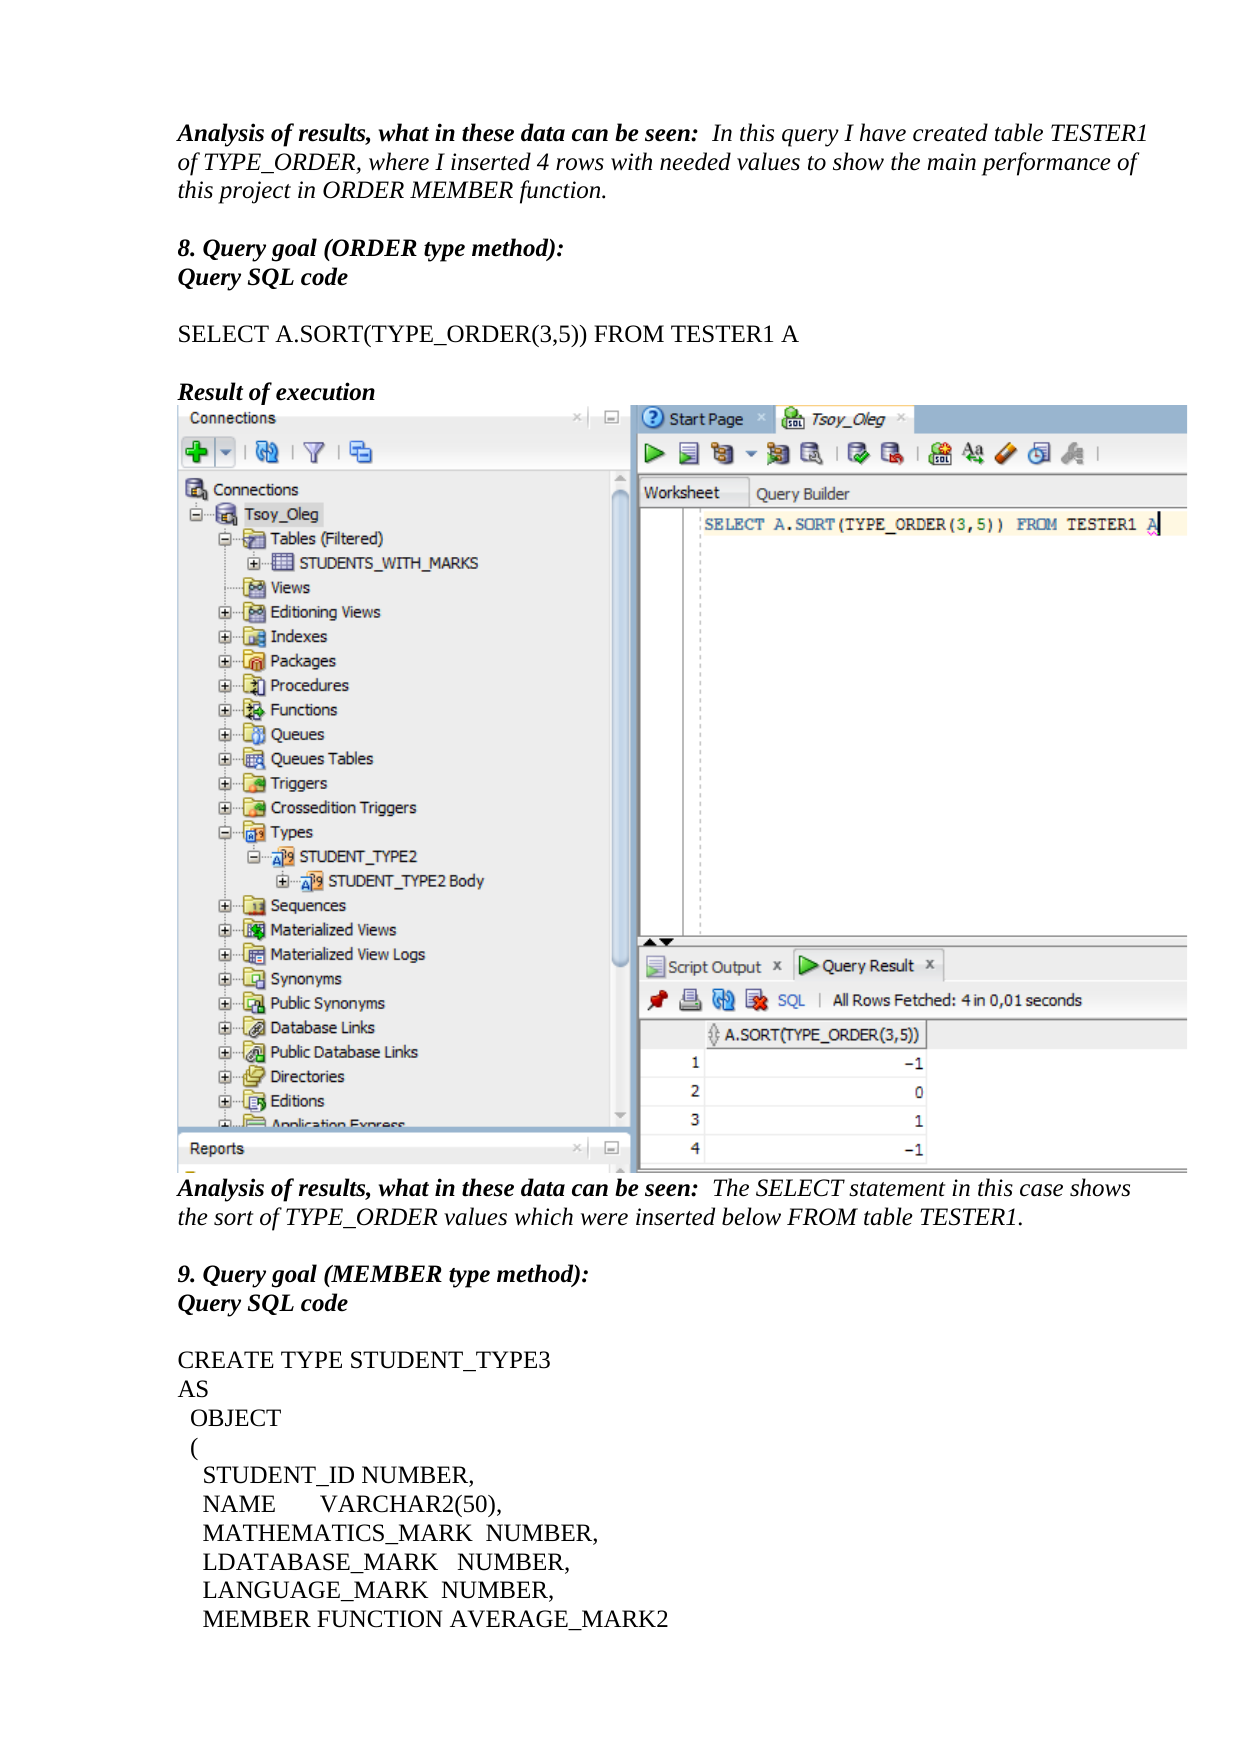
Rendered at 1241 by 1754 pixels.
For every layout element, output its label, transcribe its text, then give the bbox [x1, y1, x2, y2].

text CREATE TYPE STUDENT_TYPE3 [177, 1346, 1152, 1374]
text ( [177, 1432, 1152, 1461]
text MATHEMATICS_MARK NUMBER, [177, 1518, 1152, 1547]
text SELECT A.SORT(TYPE_ORDER(3,5)) FROM TESTER1 A [177, 319, 1152, 348]
text MEMBER FUNCTION AVERAGE_MARK2 [177, 1604, 1152, 1633]
text 9. Query goal (MEMBER type method): [177, 1259, 1152, 1288]
text Query SQL code [177, 1288, 1152, 1317]
text OBJECT [177, 1403, 1152, 1432]
text Analysis of results, what in these data can be seen: The SELECT statement in this case shows the sort of TYPE_ORDER values which were inserted below FROM table TESTER1. [177, 1173, 1152, 1231]
text STUDENT_ID NUMBER, [177, 1461, 1152, 1489]
text 8. Query goal (ORDER type method): [177, 233, 1152, 262]
text LANGUAGE_MARK NUMBER, [177, 1576, 1152, 1604]
picture [177, 405, 1188, 1173]
text Query SQL code [177, 262, 1152, 291]
text LDATABASE_MARK NUMBER, [177, 1547, 1152, 1576]
text AS [177, 1374, 1152, 1403]
text Result of execution [177, 377, 1152, 405]
text Analysis of results, what in these data can be seen: In this query I have created table TESTER1 of TYPE_ORDER, where I inserted 4 rows with needed values to show the main performance of this project in ORDER MEMBER function. [177, 118, 1152, 204]
text NAME VARCHAR2(50), [177, 1489, 1152, 1518]
